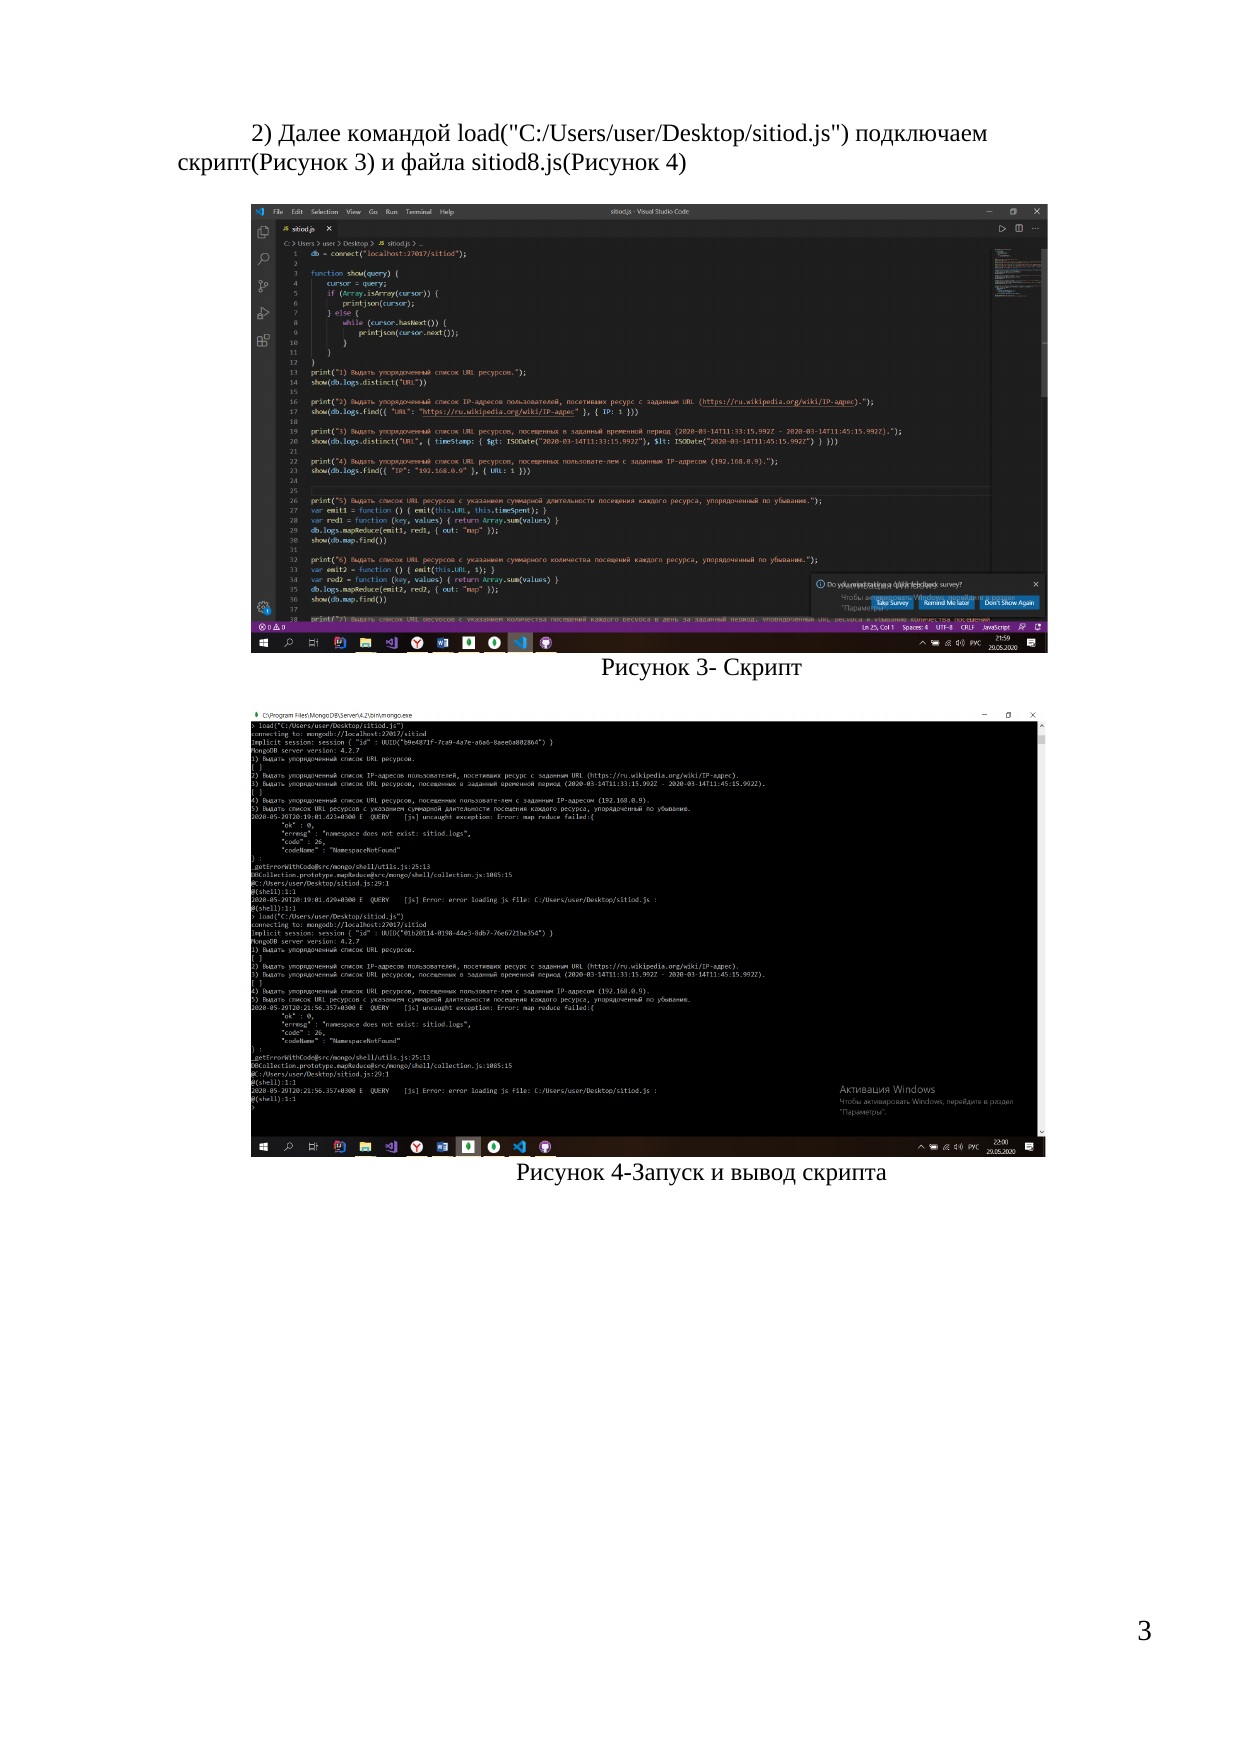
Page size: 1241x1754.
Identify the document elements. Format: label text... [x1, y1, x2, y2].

text Рисунок 4-Запуск и вывод скрипта [177, 1157, 1152, 1186]
picture [251, 204, 1048, 653]
text 2) Далее командой load("C:/Users/user/Desktop/sitiod.js") подключаем скрипт(Рисунок 3) и файла sitiod8.js(Рисунок 4) [177, 118, 1152, 176]
text Рисунок 3- Скрипт [177, 652, 1152, 681]
picture [251, 710, 1046, 1157]
